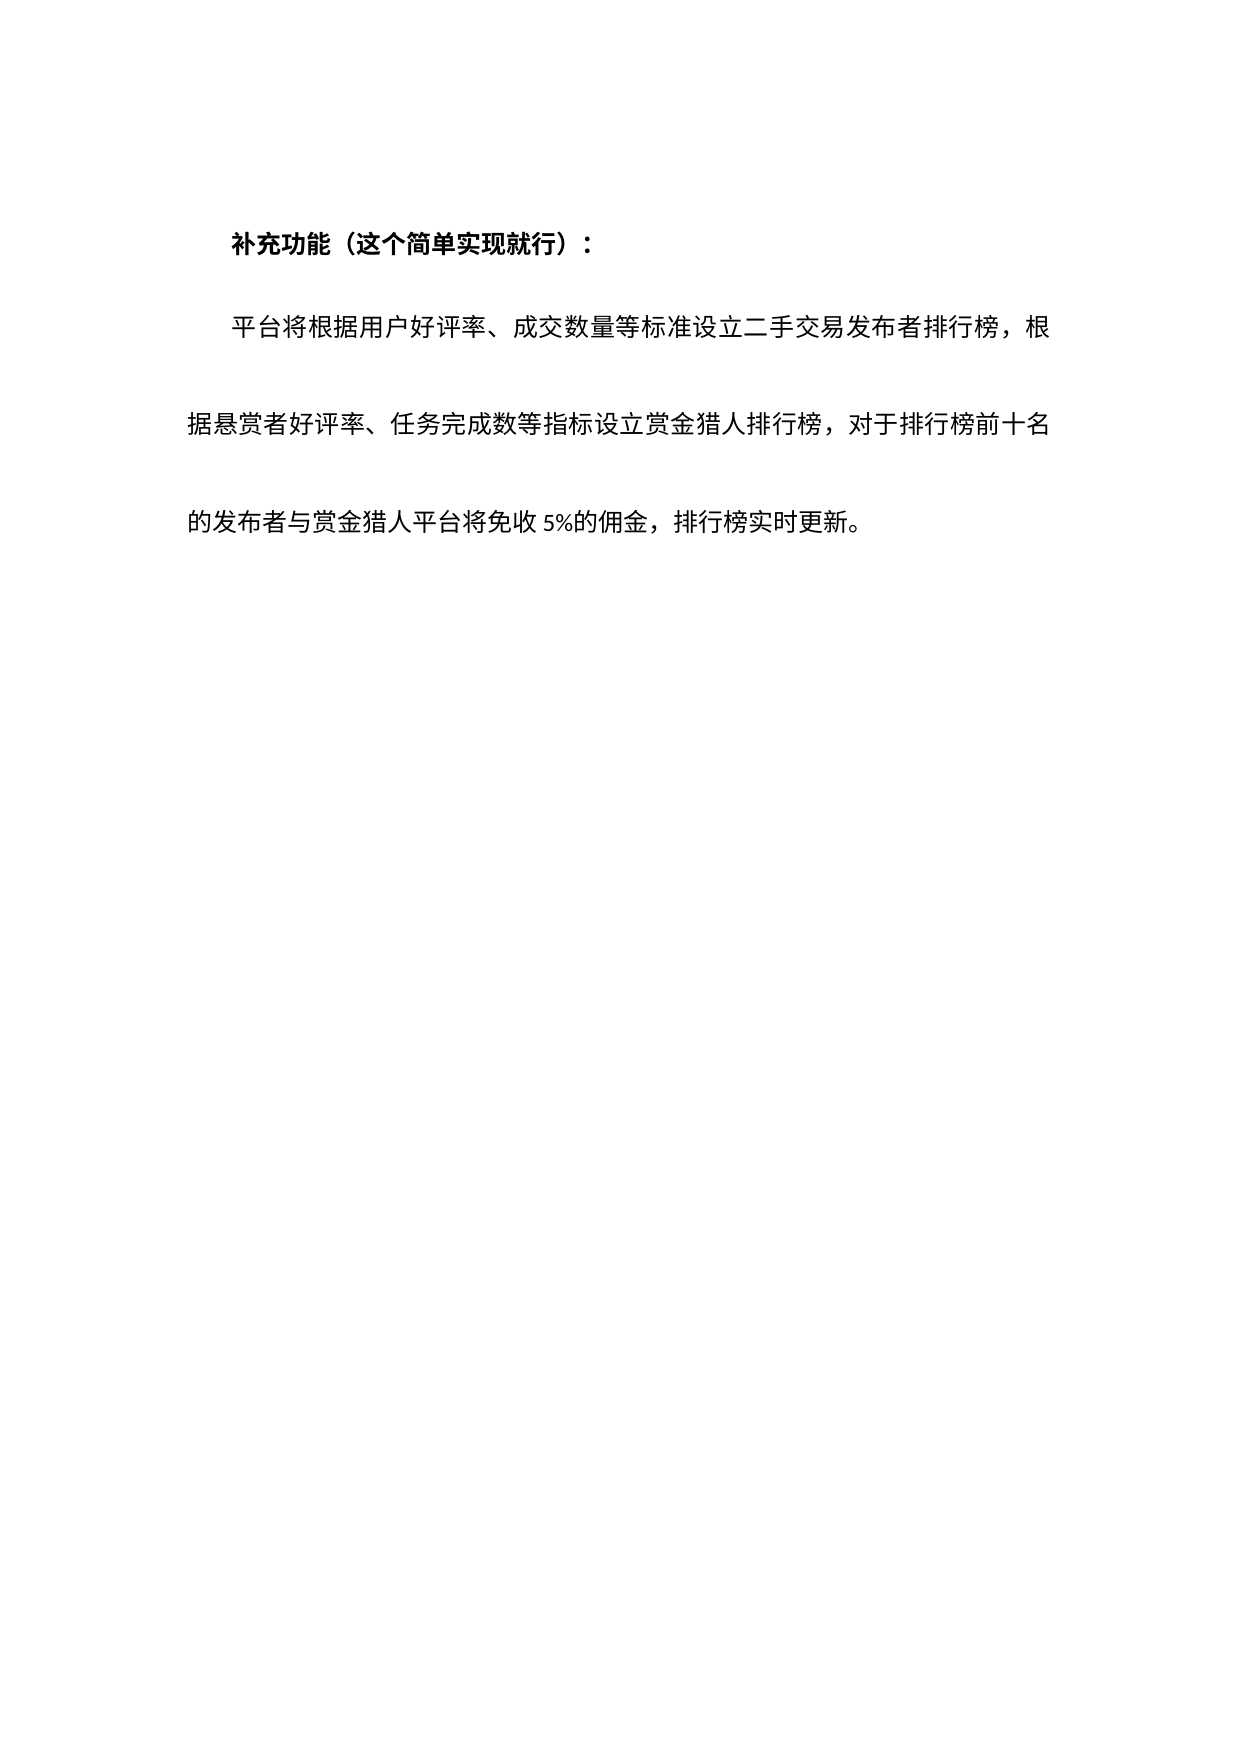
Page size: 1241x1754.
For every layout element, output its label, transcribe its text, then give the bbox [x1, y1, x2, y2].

text 平台将根据用户好评率、成交数量等标准设立二手交易发布者排行榜，根据悬赏者好评率、任务完成数等指标设立赏金猎人排行榜，对于排行榜前十名的发布者与赏金猎人平台将免收5%的佣金，排行榜实时更新。 [187, 293, 1053, 553]
text 补充功能（这个简单实现就行）： [187, 210, 1053, 275]
